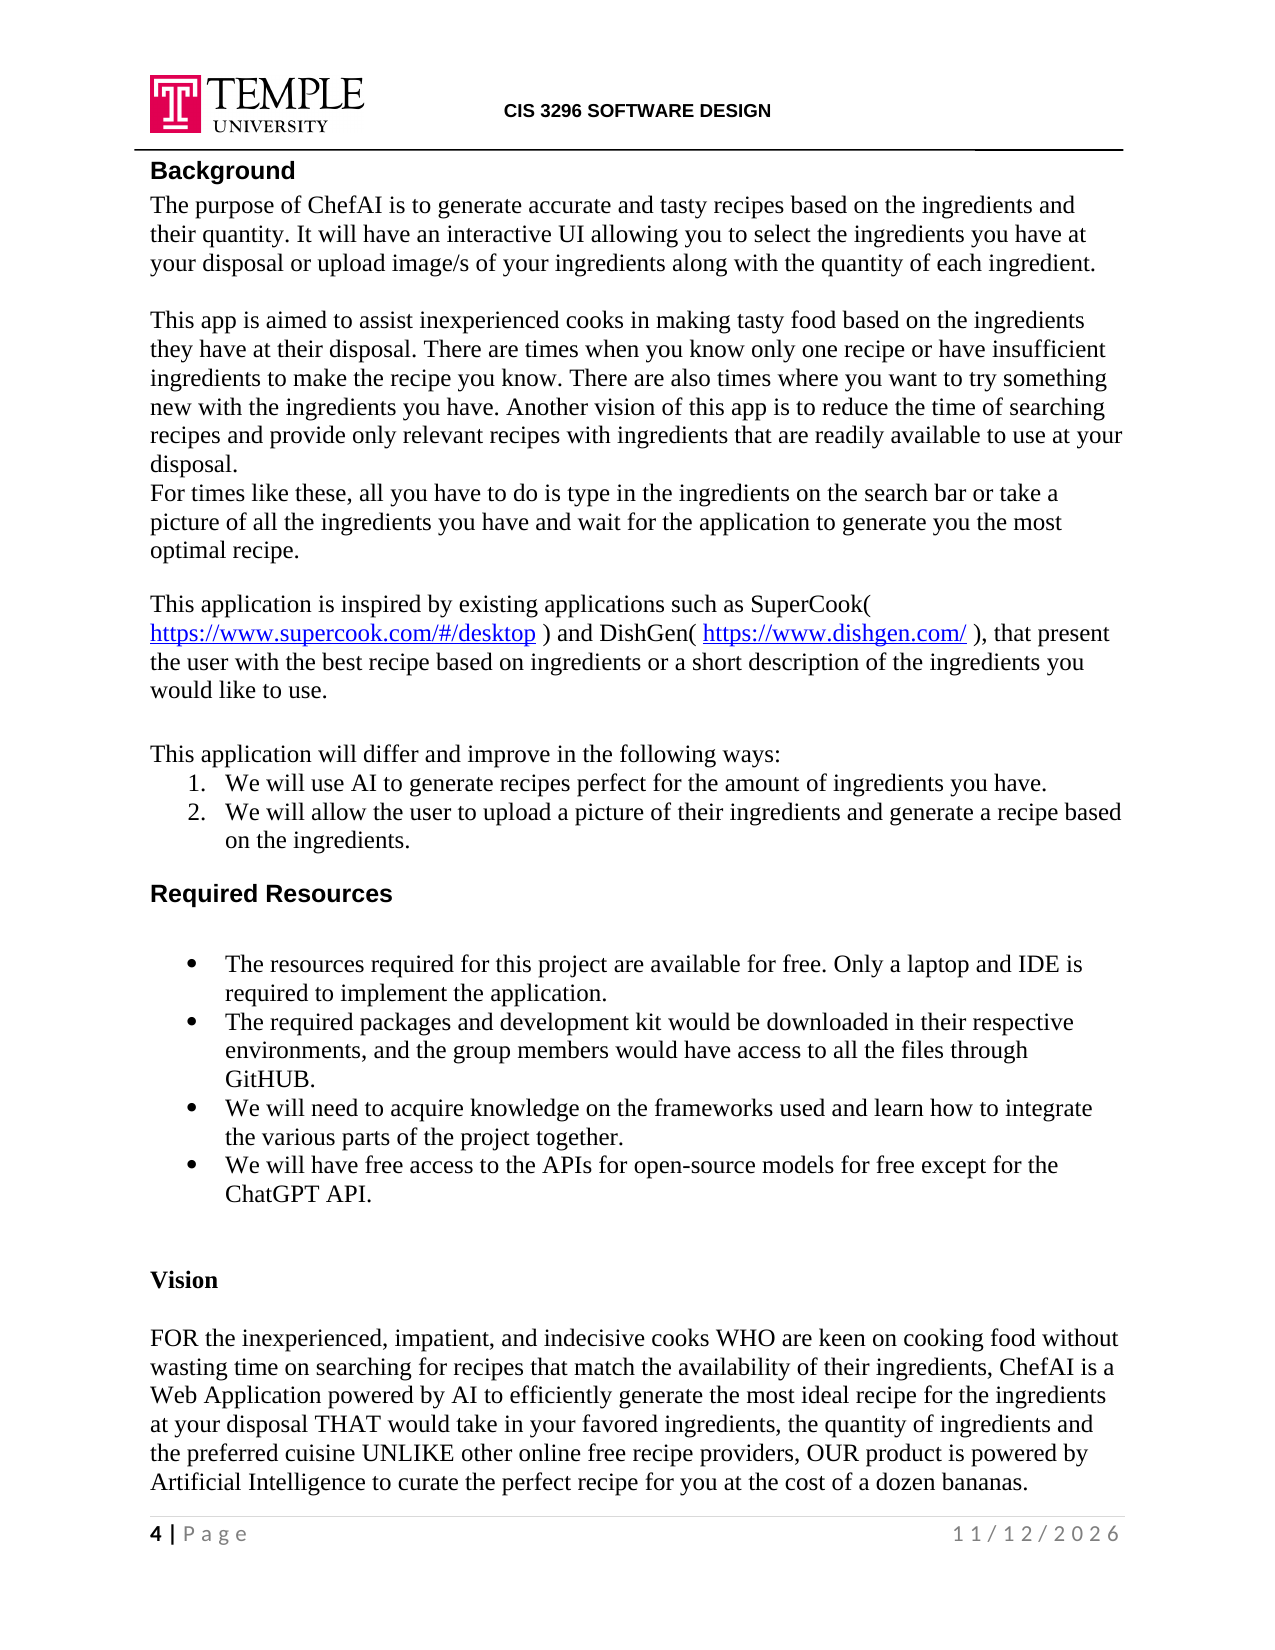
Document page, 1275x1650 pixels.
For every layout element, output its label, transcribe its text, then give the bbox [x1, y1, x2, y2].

list We will allow the user to upload a picture of their ingredients and generate a recipe based on the ingredients. [187, 797, 1125, 854]
list The resources required for this project are available for free. Only a laptop and IDE is required to implement the application. [187, 949, 1125, 1007]
text This application is inspired by existing applications such as SuperCook( https://www.supercook.com/#/desktop ) and DishGen( https://www.dishgen.com/ ), that present the user with the best recipe based on ingredients or a short description of the ingredients you would like to use. [150, 589, 1125, 704]
picture [150, 75, 365, 133]
text This app is aimed to assist inexperienced cooks in making tasty food based on the ingredients they have at their disposal. There are times when you know only one recipe or have insufficient ingredients to make the recipe you know. There are also times where you want to try something new with the ingredients you have. Another vision of this app is to reduce the time of searching recipes and provide only relevant recipes with ingredients that are readily available to use at your disposal. [150, 306, 1125, 478]
text Vision [150, 1237, 1125, 1294]
text FOR the inexperienced, impatient, and indecisive cooks WHO are keen on cooking food without wasting time on searching for recipes that match the availability of their ingredients, ChefAI is a Web Application powered by AI to efficiently generate the most ideal recipe for the ingredients at your disposal THAT would take in your favored ingredients, the quantity of ingredients and the preferred cuisine UNLIKE other online free recipe providers, OUR product is powered by Artificial Intelligence to curate the perfect recipe for you at the cost of a dozen bananas. [150, 1323, 1125, 1496]
text The purpose of ChefAI is to generate accurate and tasty recipes based on the ingredients and their quantity. It will have an interactive UI allowing you to select the ingredients you have at your disposal or upload image/s of your ingredients along with the quantity of each ingredient. [150, 191, 1125, 277]
subtitle Background [150, 156, 1125, 184]
text This application will differ and improve in the following ways: [150, 739, 1125, 768]
text For times like these, all you have to do is type in the ingredients on the search bar or take a picture of all the ingredients you have and wait for the application to generate you the most optimal recipe. [150, 478, 1125, 564]
subtitle Required Resources [150, 879, 1125, 908]
list The required packages and development kit would be downloaded in their respective environments, and the group members would have access to all the files through GitHUB. [187, 1007, 1125, 1093]
list We will use AI to generate recipes perfect for the amount of ingredients you have. [187, 768, 1125, 797]
list We will need to acquire knowledge on the frameworks used and learn how to integrate the various parts of the project together. [187, 1093, 1125, 1151]
list We will have free access to the APIs for open-source models for free except for the ChatGPT API. [187, 1151, 1125, 1208]
